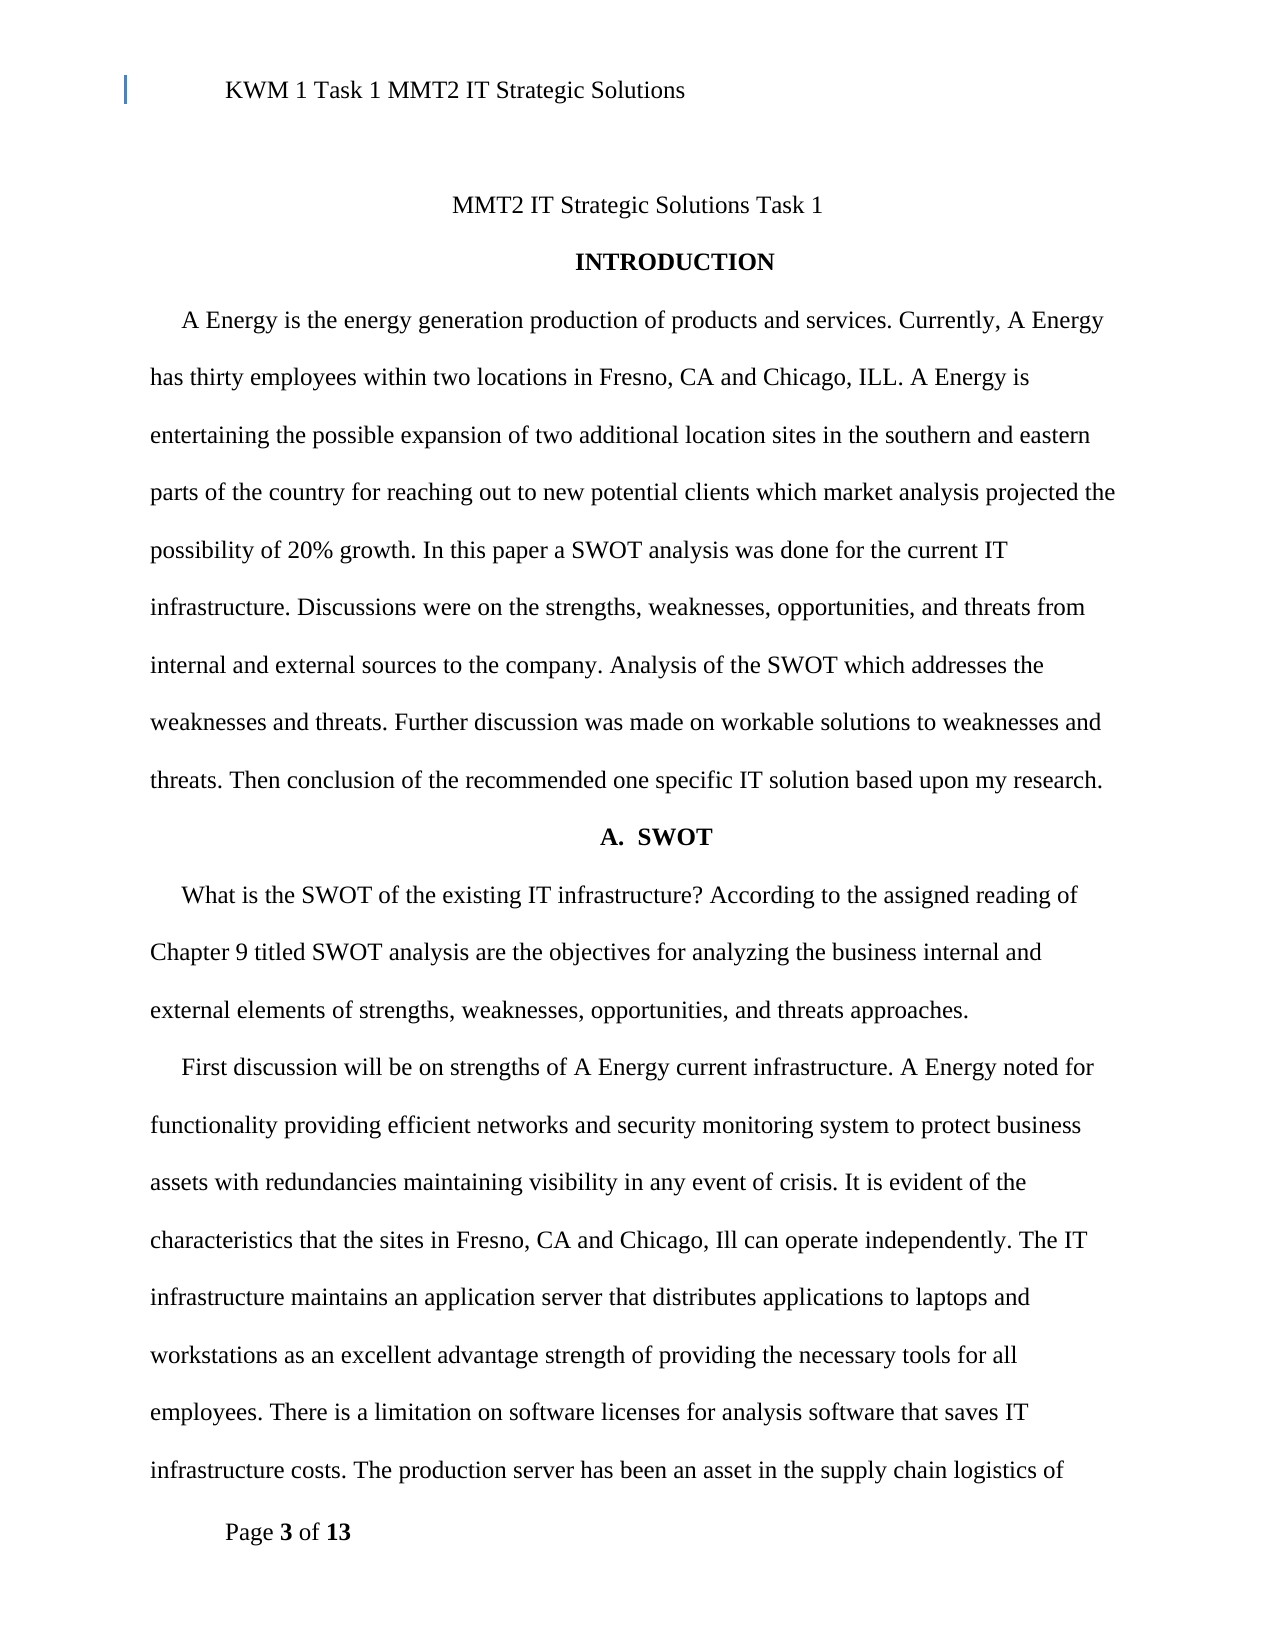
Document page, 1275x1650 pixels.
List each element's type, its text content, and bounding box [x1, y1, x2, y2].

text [150, 1052, 1125, 1484]
list SWOT [187, 822, 1125, 851]
text A Energy is the energy generation production of products and services. Currently, A Energy has thirty employees within two locations in Fresno, CA and Chicago, ILL. A Energy is entertaining the possible expansion of two additional location sites in the southern and eastern parts of the country for reaching out to new potential clients which market analysis projected the possibility of 20% growth. In this paper a SWOT analysis was done for the current IT infrastructure. Discussions were on the strengths, weaknesses, opportunities, and threats from internal and external sources to the company. Analysis of the SWOT which addresses the weaknesses and threats. Further discussion was made on workable solutions to weaknesses and threats. Then conclusion of the recommended one specific IT solution based upon my research. [150, 305, 1125, 794]
title MMT2 IT Strategic Solutions Task 1 [150, 190, 1125, 219]
text INTRODUCTION [150, 247, 1125, 276]
text What is the SWOT of the existing IT infrastructure? According to the assigned reading of Chapter 9 titled SWOT analysis are the objectives for analyzing the business internal and external elements of strengths, weaknesses, opportunities, and threats approaches. [150, 880, 1125, 1024]
